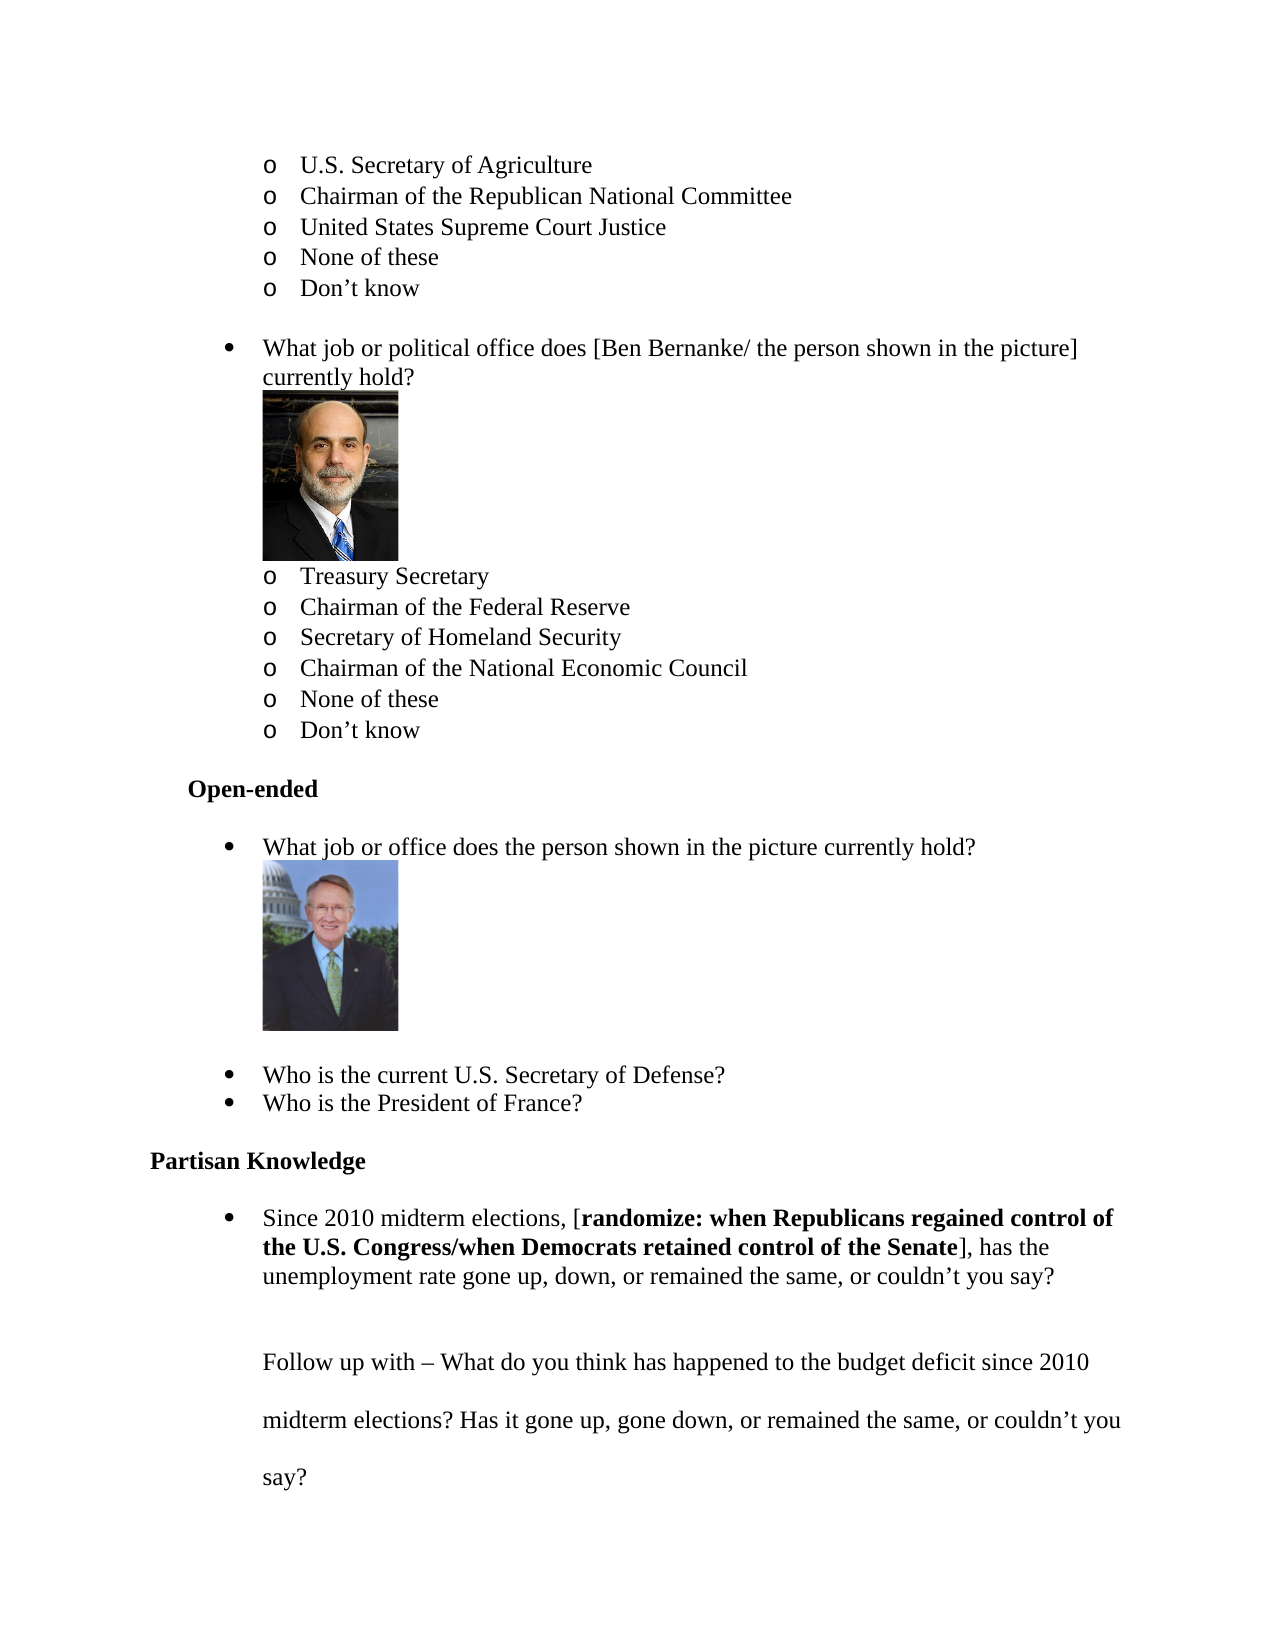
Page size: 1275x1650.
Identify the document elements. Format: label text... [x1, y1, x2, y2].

list United States Supreme Court Justice [262, 212, 1125, 242]
list What job or office does the person shown in the picture currently hold? [225, 832, 1125, 861]
list Don’t know [262, 715, 1125, 746]
list Secretary of Homeland Security [262, 622, 1125, 653]
text Open-ended [187, 774, 1125, 803]
list Since 2010 midterm elections, [randomize: when Republicans regained control of the U.S. Congress/when Democrats retained control of the Senate], has the unemployment rate gone up, down, or remained the same, or couldn’t you say? [225, 1203, 1125, 1290]
list Chairman of the Federal Reserve [262, 592, 1125, 622]
text Partisan Knowledge [150, 1146, 1125, 1175]
list What job or political office does [Ben Bernanke/ the person shown in the picture] currently hold? [225, 333, 1125, 390]
list Don’t know [262, 273, 1125, 304]
picture [262, 390, 399, 561]
text Follow up with – What do you think has happened to the budget deficit since 2010 midterm elections? Has it gone up, gone down, or remained the same, or couldn’t you say? [262, 1347, 1125, 1491]
picture [262, 860, 399, 1031]
list Treasury Secretary [262, 561, 1125, 592]
list Chairman of the Republican National Committee [262, 181, 1125, 212]
list U.S. Secretary of Agriculture [262, 150, 1125, 181]
list Chairman of the National Economic Council [262, 653, 1125, 684]
list None of these [262, 242, 1125, 273]
list None of these [262, 684, 1125, 715]
list Who is the current U.S. Secretary of Defense? [225, 1060, 1125, 1088]
list Who is the President of France? [225, 1088, 1125, 1117]
